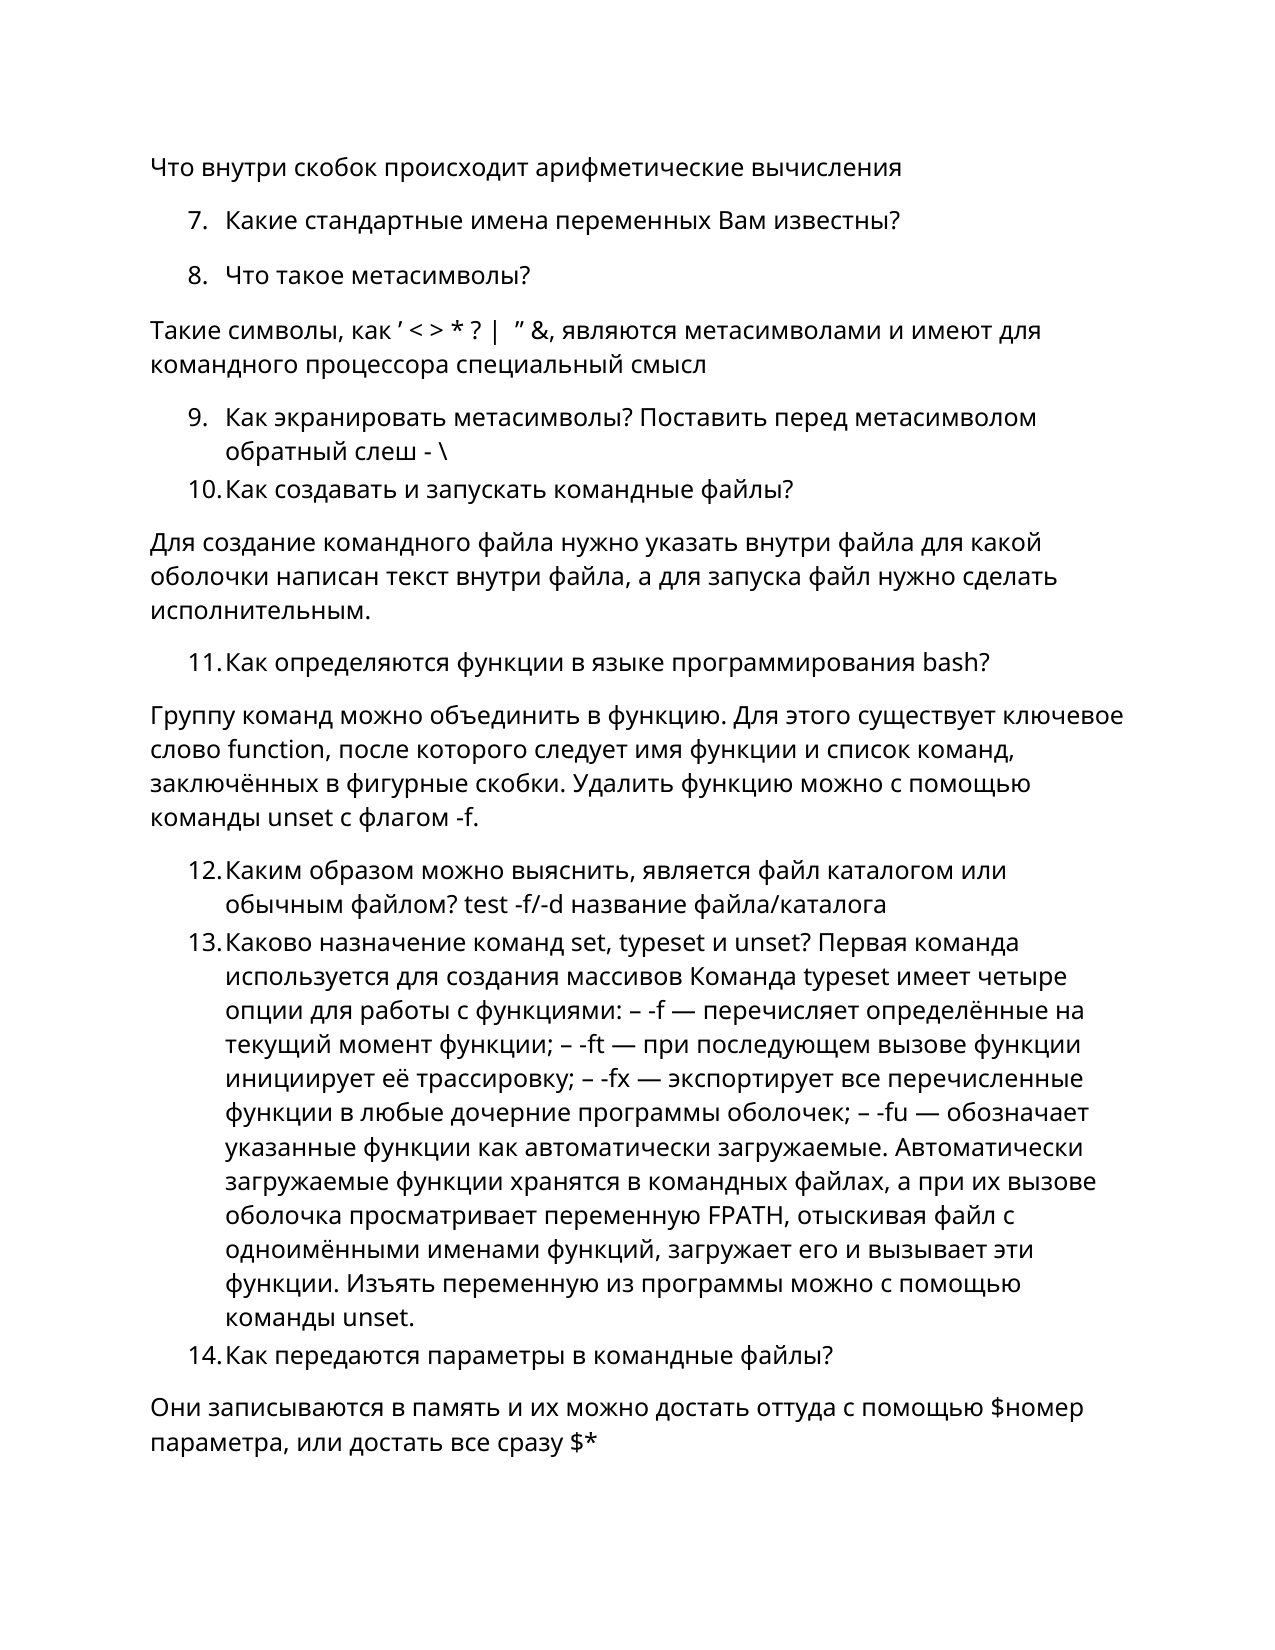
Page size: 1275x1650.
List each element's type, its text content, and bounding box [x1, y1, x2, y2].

text Для создание командного файла нужно указать внутри файла для какой оболочки написан текст внутри файла, а для запуска файл нужно сделать исполнительным. [150, 524, 1125, 626]
list Как создавать и запускать командные файлы? [187, 471, 1125, 505]
list Каким образом можно выяснить, является файл каталогом или обычным файлом? test -f/-d название файла/каталога [187, 853, 1125, 921]
text Такие символы, как ’ < > * ? | ” &, являются метасимволами и имеют для командного процессора специальный смысл [150, 313, 1125, 381]
list Как экранировать метасимволы? Поставить перед метасимволом обратный слеш - \ [187, 399, 1125, 468]
text Группу команд можно объединить в функцию. Для этого существует ключевое слово function, после которого следует имя функции и список команд, заключённых в фигурные скобки. Удалить функцию можно с помощью команды unset c флагом -f. [150, 698, 1125, 834]
list Каково назначение команд set, typeset и unset? Первая команда используется для создания массивов Команда typeset имеет четыре опции для работы с функциями: – -f — перечисляет определённые на текущий момент функции; – -ft — при последующем вызове функции инициирует её трассировку; – -fx — экспортирует все перечисленные функции в любые дочерние программы оболочек; – -fu — обозначает указанные функции как автоматически загружаемые. Автоматически загружаемые функции хранятся в командных файлах, а при их вызове оболочка просматривает переменную FPATH, отыскивая файл с одноимёнными именами функций, загружает его и вызывает эти функции. Изъять переменную из программы можно с помощью команды unset. [187, 925, 1125, 1333]
list Как передаются параметры в командные файлы? [187, 1337, 1125, 1371]
text Они записываются в память и их можно достать оттуда с помощью $номер параметра, или достать все сразу $* [150, 1390, 1125, 1458]
list Какие стандартные имена переменных Вам известны? [187, 203, 1125, 237]
text Что внутри скобок происходит арифметические вычисления [150, 150, 1125, 184]
list Как определяются функции в языке программирования bash? [187, 645, 1125, 679]
list Что такое метасимволы? [187, 258, 1125, 292]
